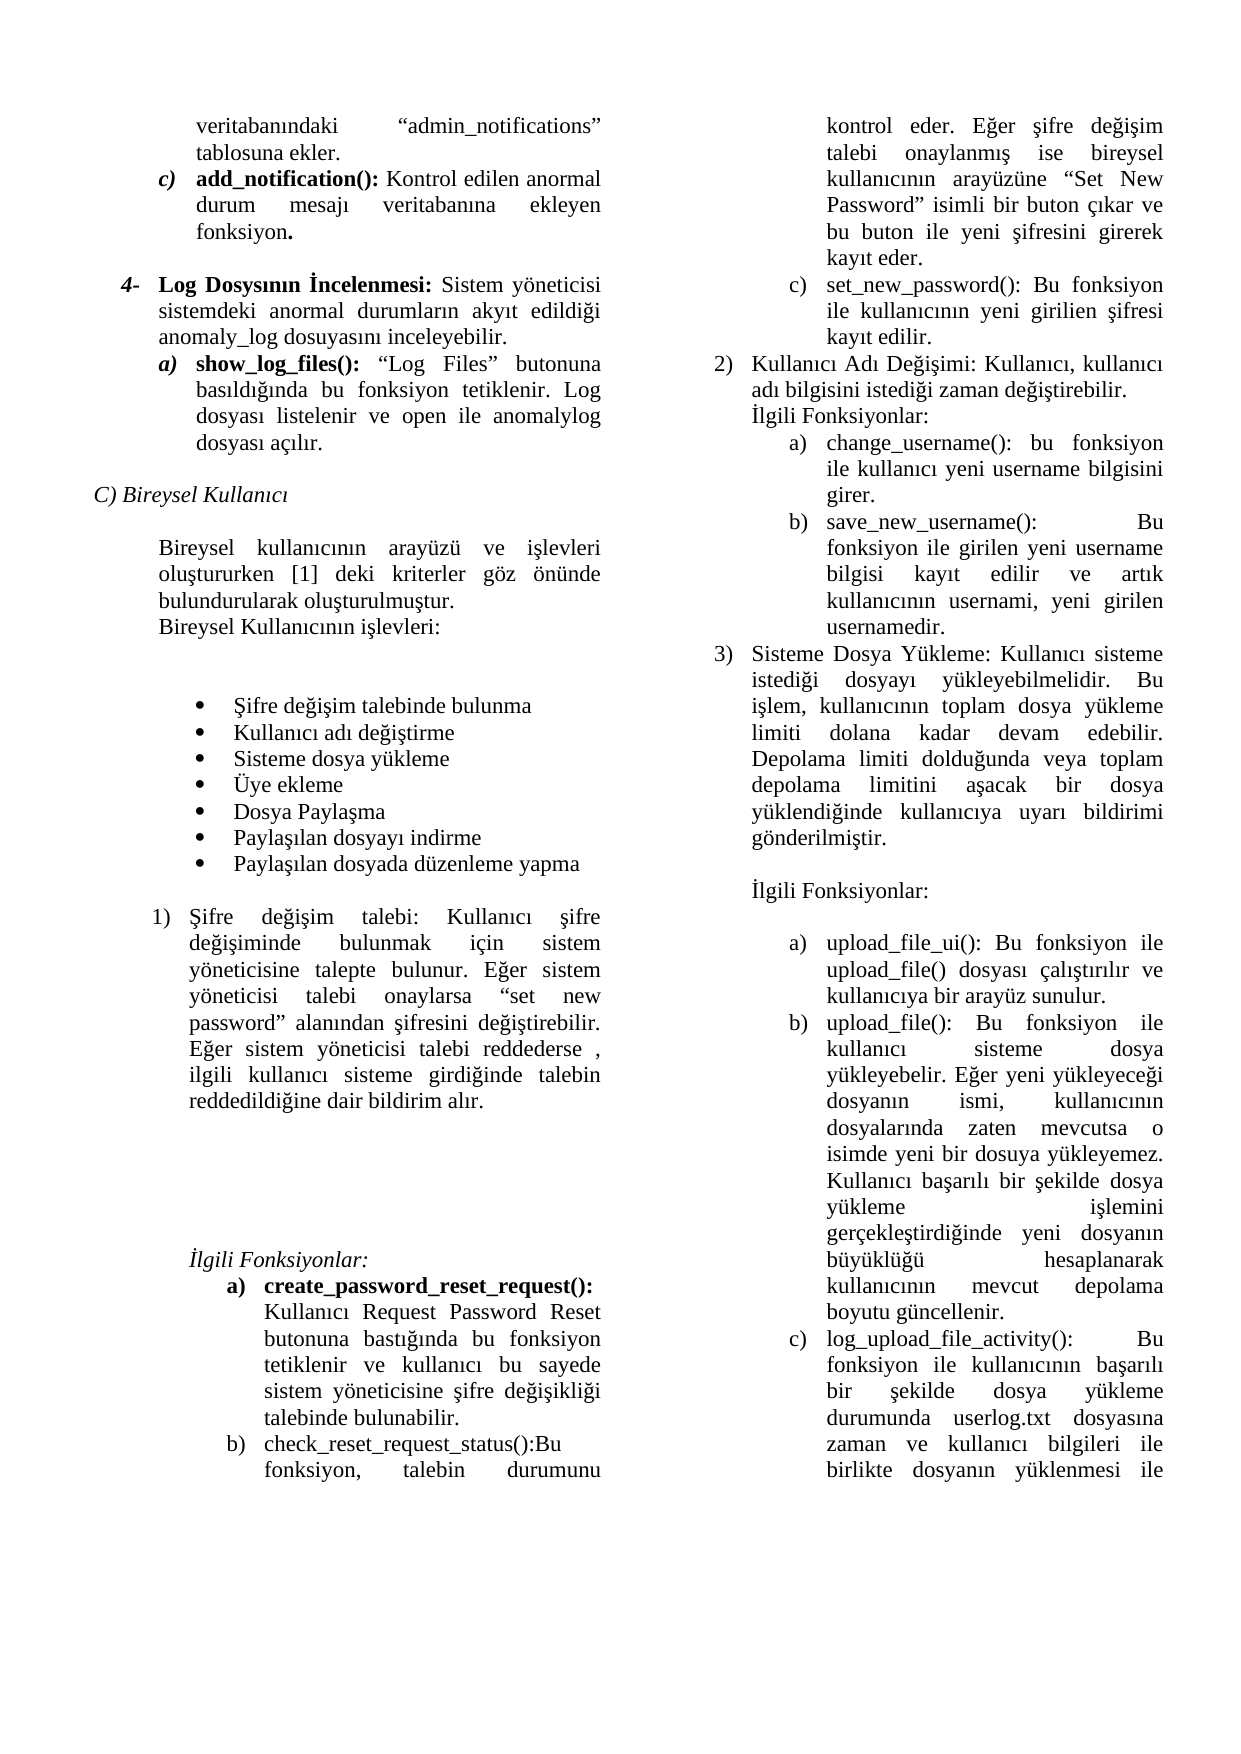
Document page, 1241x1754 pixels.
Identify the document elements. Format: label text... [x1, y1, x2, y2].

list Sisteme Dosya Yükleme: Kullanıcı sisteme istediği dosyayı yükleyebilmelidir. Bu işlem, kullanıcının toplam dosya yükleme limiti dolana kadar devam edebilir. Depolama limiti dolduğunda veya toplam depolama limitini aşacak bir dosya yüklendiğinde kullanıcıya uyarı bildirimi gönderilmiştir. [714, 639, 1164, 850]
list check_anomaly_log(): Anomaly log dosyasını kontrol eder ve yeni kayıtları veritabanındaki “admin_notifications” tablosuna ekler. [158, 112, 601, 165]
list Şifre değişim talebi: Kullanıcı şifre değişiminde bulunmak için sistem yöneticisine talepte bulunur. Eğer sistem yöneticisi talebi onaylarsa “set new password” alanından şifresini değiştirebilir. Eğer sistem yöneticisi talebi reddederse , ilgili kullanıcı sisteme girdiğinde talebin reddedildiğine dair bildirim alır. [151, 903, 601, 1114]
list İlgili Fonksiyonlar: [751, 402, 1164, 429]
list set_new_password(): Bu fonksiyon ile kullanıcının yeni girilien şifresi kayıt edilir. [789, 271, 1164, 350]
list Paylaşılan dosyayı indirme [196, 824, 601, 850]
text Bireysel Kullanıcının işlevleri: [158, 613, 601, 639]
list Kullanıcı Request Password Reset butonuna bastığında bu fonksiyon tetiklenir ve kullanıcı bu sayede sistem yöneticisine şifre değişikliği talebinde bulunabilir. [264, 1298, 601, 1430]
text C) Bireysel Kullanıcı [76, 481, 601, 508]
list İlgili Fonksiyonlar: [751, 877, 1164, 903]
list add_notification(): Kontrol edilen anormal durum mesajı veritabanına ekleyen fonksiyon. [158, 165, 601, 244]
list İlgili Fonksiyonlar: [189, 1246, 601, 1272]
list save_new_username(): Bu fonksiyon ile girilen yeni username bilgisi kayıt edilir ve artık kullanıcının usernami, yeni girilen usernamedir. [789, 508, 1164, 639]
list Şifre değişim talebinde bulunma [196, 692, 601, 719]
list show_log_files(): “Log Files” butonuna basıldığında bu fonksiyon tetiklenir. Log dosyası listelenir ve open ile anomalylog dosyası açılır. [158, 350, 601, 455]
list check_reset_request_status():Bu fonksiyon, talebin durumunu kontrol eder. Eğer şifre değişim talebi onaylanmış ise bireysel kullanıcının arayüzüne “Set New Password” isimli bir buton çıkar ve bu buton ile yeni şifresini girerek kayıt eder. [789, 112, 1164, 271]
list Kullanıcı Adı Değişimi: Kullanıcı, kullanıcı adı bilgisini istediği zaman değiştirebilir. [714, 350, 1164, 402]
list change_username(): bu fonksiyon ile kullanıcı yeni username bilgisini girer. [789, 429, 1164, 508]
text Bireysel kullanıcının arayüzü ve işlevleri oluştururken [1] deki kriterler göz önünde bulundurularak oluşturulmuştur. [158, 534, 601, 613]
list Dosya Paylaşma [196, 798, 601, 824]
list Log Dosysının İncelenmesi: Sistem yöneticisi sistemdeki anormal durumların akyıt edildiği anomaly_log dosuyasını inceleyebilir. [121, 271, 601, 350]
list Kullanıcı adı değiştirme [196, 719, 601, 745]
list create_password_reset_request(): [226, 1272, 601, 1298]
list upload_file_ui(): Bu fonksiyon ile upload_file() dosyası çalıştırılır ve kullanıcıya bir arayüz sunulur. [789, 929, 1164, 1008]
list Paylaşılan dosyada düzenleme yapma [196, 850, 601, 877]
list check_reset_request_status():Bu fonksiyon, talebin durumunu kontrol eder. Eğer şifre değişim talebi onaylanmış ise bireysel kullanıcının arayüzüne “Set New Password” isimli bir buton çıkar ve bu buton ile yeni şifresini girerek kayıt eder. [226, 1430, 601, 1483]
list Sisteme dosya yükleme [196, 745, 601, 771]
list upload_file(): Bu fonksiyon ile kullanıcı sisteme dosya yükleyebelir. Eğer yeni yükleyeceği dosyanın ismi, kullanıcının dosyalarında zaten mevcutsa o isimde yeni bir dosuya yükleyemez. Kullanıcı başarılı bir şekilde dosya yükleme işlemini gerçekleştirdiğinde yeni dosyanın büyüklüğü hesaplanarak kullanıcının mevcut depolama boyutu güncellenir. [789, 1008, 1164, 1325]
list Üye ekleme [196, 771, 601, 798]
